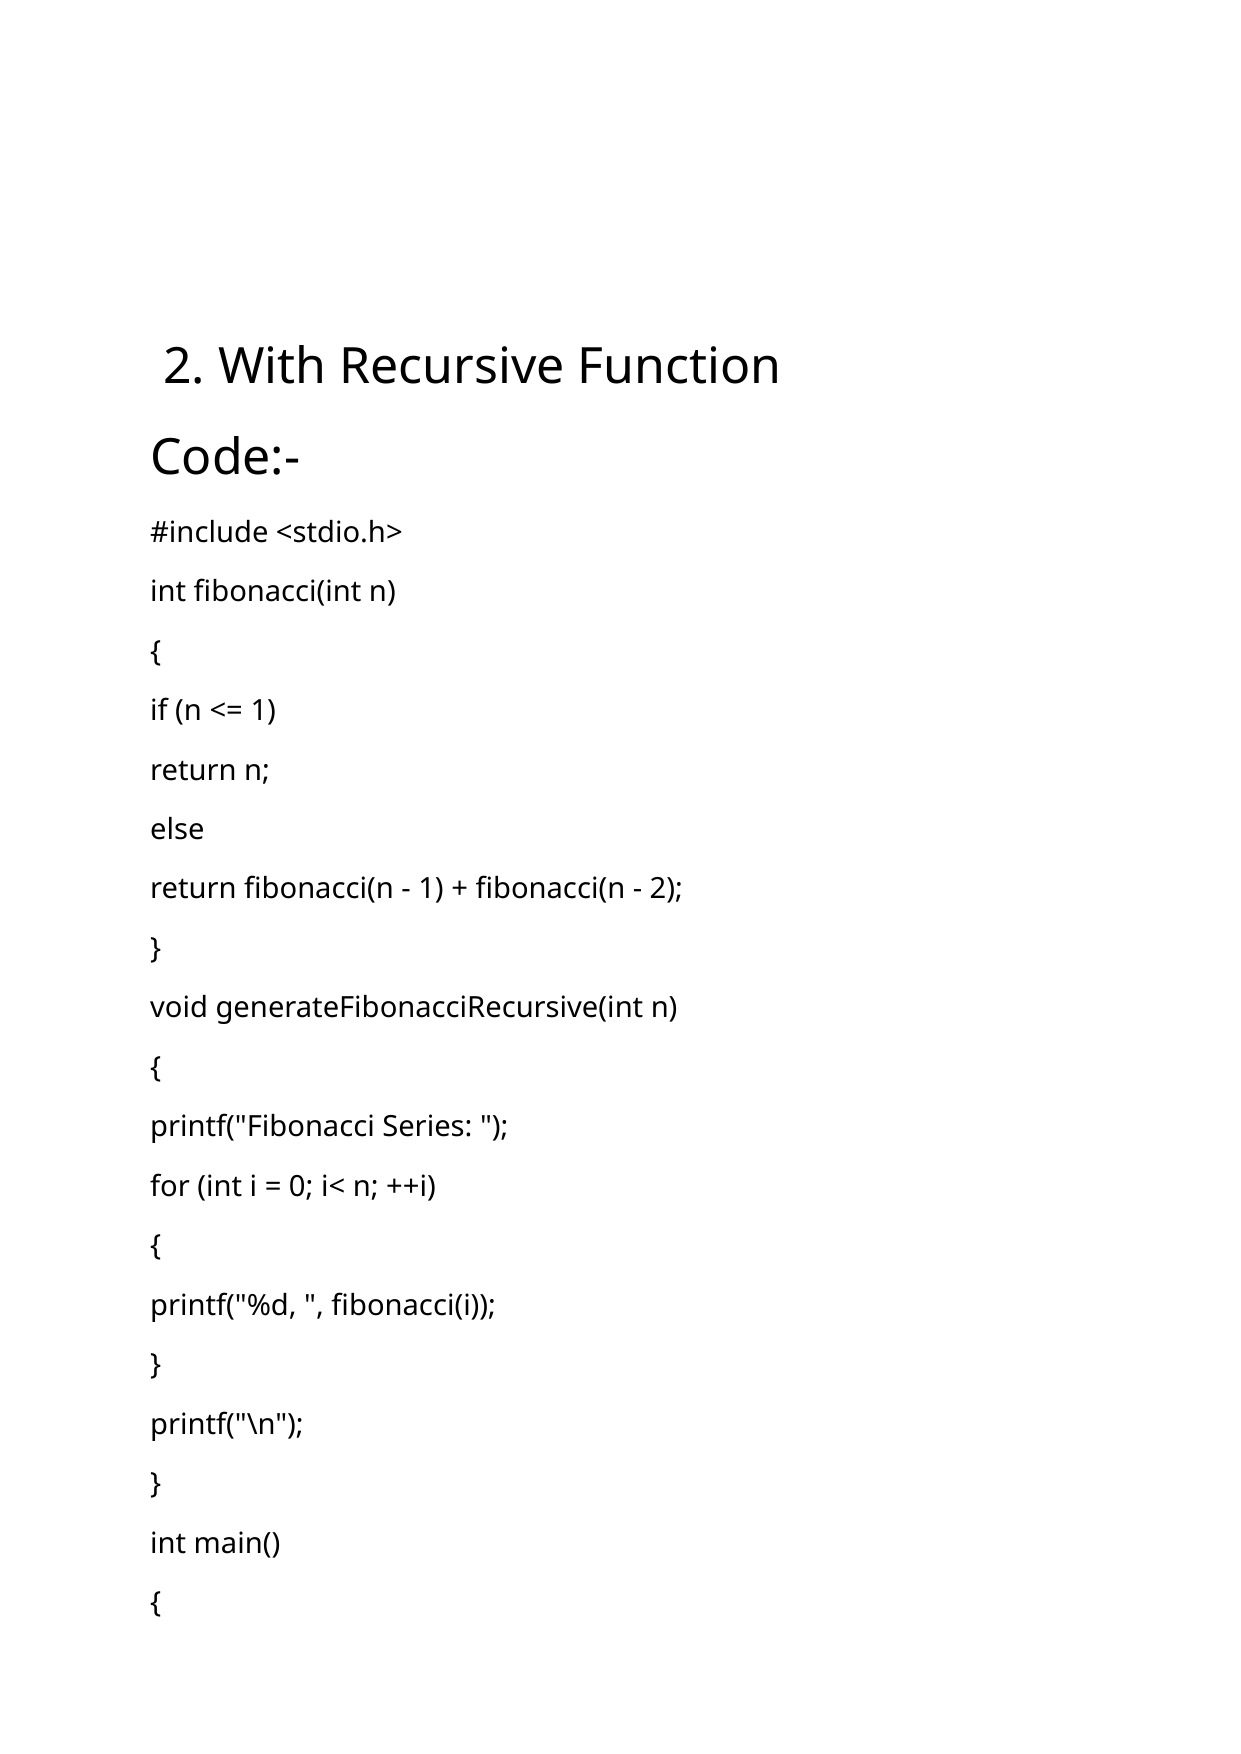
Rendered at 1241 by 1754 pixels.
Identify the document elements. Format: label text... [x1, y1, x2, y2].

text printf("%d, ", fibonacci(i)); [150, 1284, 1090, 1324]
text { [150, 630, 1090, 669]
text for (int i = 0; i< n; ++i) [150, 1165, 1090, 1205]
text int main() [150, 1522, 1090, 1562]
text { [150, 1046, 1090, 1086]
text return fibonacci(n - 1) + fibonacci(n - 2); [150, 868, 1090, 907]
text void generateFibonacciRecursive(int n) [150, 987, 1090, 1026]
text return n; [150, 749, 1090, 788]
text printf("Fibonacci Series: "); [150, 1106, 1090, 1145]
text { [150, 1224, 1090, 1264]
text { [150, 1581, 1090, 1621]
text } [150, 1462, 1090, 1502]
text else [150, 808, 1090, 848]
text #include <stdio.h> [150, 511, 1090, 551]
text Code:- [150, 421, 1090, 489]
text if (n <= 1) [150, 689, 1090, 729]
text 2. With Recursive Function [150, 330, 1090, 398]
text int fibonacci(int n) [150, 570, 1090, 610]
text } [150, 1343, 1090, 1383]
text printf("\n"); [150, 1403, 1090, 1443]
text } [150, 927, 1090, 967]
